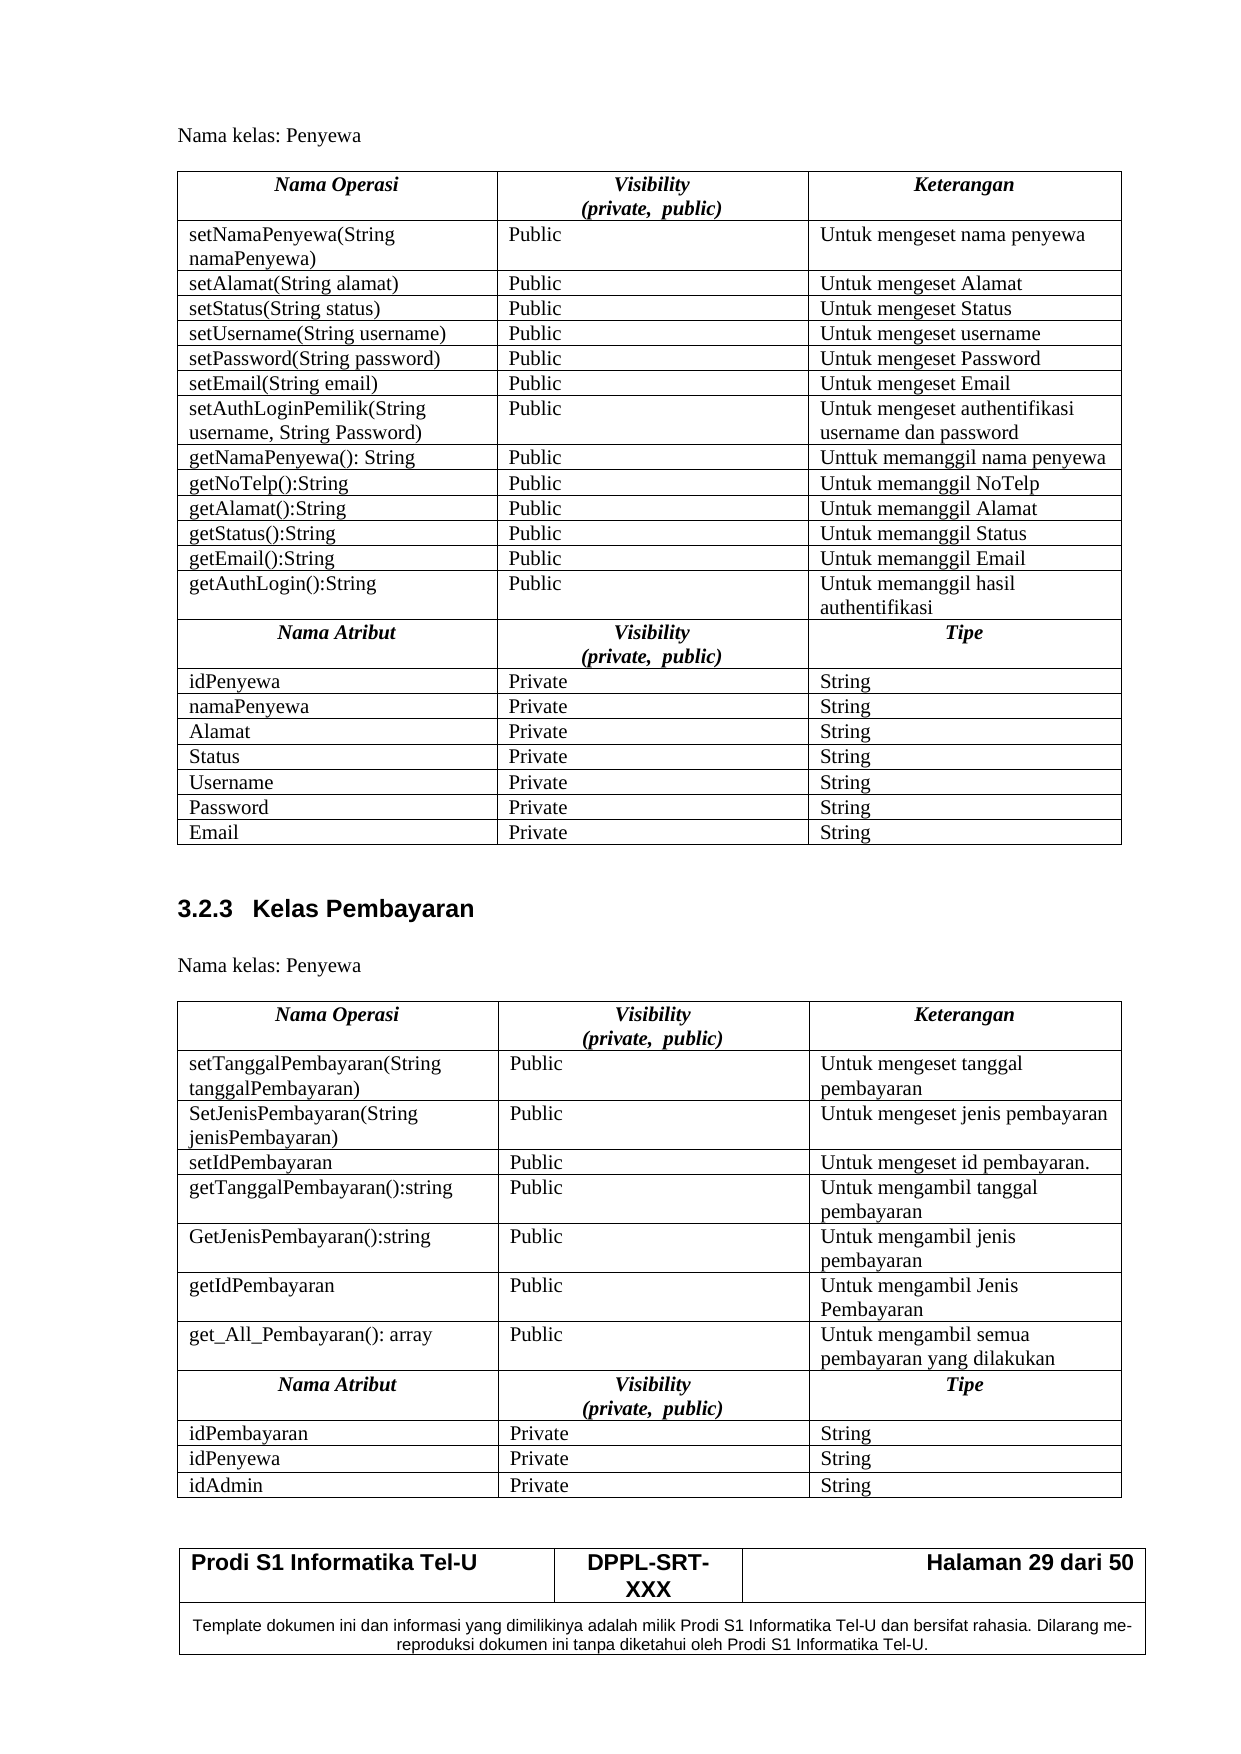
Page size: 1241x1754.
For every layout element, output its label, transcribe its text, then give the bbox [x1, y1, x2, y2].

table_cell getNoTelp():String [178, 470, 497, 494]
table_cell Untuk mengeset Alamat [809, 271, 1121, 295]
table_cell Tipe [809, 620, 1121, 668]
table_cell Private [499, 1421, 809, 1445]
table_cell Public [498, 296, 808, 320]
table_cell Untuk mengeset nama penyewa [809, 221, 1121, 269]
table_cell Untuk mengeset username [809, 321, 1121, 345]
table_cell Public [498, 321, 808, 345]
table_cell Public [498, 371, 808, 395]
table_cell String [810, 1473, 1121, 1497]
table_cell String [809, 745, 1121, 768]
subtitle Kelas Pembayaran [177, 894, 1122, 923]
table_header Visibility (private, public) [499, 1002, 809, 1050]
table_header Nama Operasi [178, 1002, 498, 1050]
table_cell Email [178, 820, 497, 844]
table_cell getIdPembayaran [178, 1273, 498, 1321]
table_cell setUsername(String username) [178, 321, 497, 345]
table_cell Untuk memanggil Alamat [809, 496, 1121, 519]
table_cell getEmail():String [178, 546, 497, 570]
table_cell idPembayaran [178, 1421, 498, 1445]
table_cell Public [498, 571, 808, 619]
table_cell Untuk mengeset authentifikasi username dan password [809, 396, 1121, 444]
table_cell Private [499, 1473, 809, 1497]
table_cell String [810, 1421, 1121, 1445]
table_cell Nama Atribut [178, 620, 497, 668]
table_cell Status [178, 745, 497, 768]
table_cell idAdmin [178, 1473, 498, 1497]
table_cell Private [498, 770, 808, 794]
table_cell Untuk mengambil tanggal pembayaran [810, 1175, 1121, 1223]
table_cell Unttuk memanggil nama penyewa [809, 445, 1121, 469]
table_cell Private [498, 719, 808, 743]
table_cell Public [499, 1273, 809, 1321]
table_cell setNamaPenyewa(String namaPenyewa) [178, 221, 497, 269]
table_cell Untuk mengeset id pembayaran. [810, 1150, 1121, 1174]
text Nama kelas: Penyewa [177, 123, 1122, 147]
table_cell String [809, 820, 1121, 844]
table_cell setEmail(String email) [178, 371, 497, 395]
table_cell Public [498, 496, 808, 519]
table_cell Alamat [178, 719, 497, 743]
table_cell setAuthLoginPemilik(String username, String Password) [178, 396, 497, 444]
table_cell setPassword(String password) [178, 346, 497, 370]
table_cell get_All_Pembayaran(): array [178, 1322, 498, 1370]
table_cell Untuk mengeset jenis pembayaran [810, 1101, 1121, 1149]
table_cell Private [498, 820, 808, 844]
table_cell getAlamat():String [178, 496, 497, 519]
table_cell String [809, 770, 1121, 794]
table_cell setAlamat(String alamat) [178, 271, 497, 295]
table_cell Username [178, 770, 497, 794]
table_cell setStatus(String status) [178, 296, 497, 320]
table_cell getNamaPenyewa(): String [178, 445, 497, 469]
table_cell Public [499, 1150, 809, 1174]
table_cell Public [498, 521, 808, 545]
table_cell Private [498, 669, 808, 693]
table_cell idPenyewa [178, 1446, 498, 1472]
table_cell Public [498, 271, 808, 295]
table_cell Public [498, 445, 808, 469]
table_cell Public [498, 221, 808, 269]
table_cell Password [178, 795, 497, 819]
table_cell idPenyewa [178, 669, 497, 693]
table_cell Untuk mengambil jenis pembayaran [810, 1224, 1121, 1272]
table_cell Private [498, 745, 808, 768]
table_cell String [809, 669, 1121, 693]
table_cell SetJenisPembayaran(String jenisPembayaran) [178, 1101, 498, 1149]
table_cell String [809, 719, 1121, 743]
table_cell Untuk memanggil hasil authentifikasi [809, 571, 1121, 619]
table_cell Untuk memanggil NoTelp [809, 470, 1121, 494]
table_header Keterangan [810, 1002, 1121, 1050]
table_cell Public [499, 1322, 809, 1370]
table_cell Untuk mengambil Jenis Pembayaran [810, 1273, 1121, 1321]
table_cell Public [499, 1101, 809, 1149]
table_cell Untuk mengambil semua pembayaran yang dilakukan [810, 1322, 1121, 1370]
table_header Keterangan [809, 172, 1121, 220]
text Nama kelas: Penyewa [177, 953, 1122, 977]
table_cell Public [498, 346, 808, 370]
table_cell String [810, 1446, 1121, 1472]
table_header Visibility (private, public) [498, 172, 808, 220]
table_cell Untuk mengeset Password [809, 346, 1121, 370]
table_cell GetJenisPembayaran():string [178, 1224, 498, 1272]
table_cell getTanggalPembayaran():string [178, 1175, 498, 1223]
table_cell getAuthLogin():String [178, 571, 497, 619]
table_cell Visibility (private, public) [499, 1371, 809, 1419]
table_cell Untuk mengeset Status [809, 296, 1121, 320]
table_cell String [809, 694, 1121, 718]
table_header Nama Operasi [178, 172, 497, 220]
table_cell Public [499, 1051, 809, 1099]
table_cell Visibility (private, public) [498, 620, 808, 668]
table_cell setTanggalPembayaran(String tanggalPembayaran) [178, 1051, 498, 1099]
table_cell Private [498, 694, 808, 718]
table_cell Public [499, 1224, 809, 1272]
table_cell Untuk mengeset tanggal pembayaran [810, 1051, 1121, 1099]
table_cell getStatus():String [178, 521, 497, 545]
table_cell String [809, 795, 1121, 819]
table_cell Untuk memanggil Email [809, 546, 1121, 570]
table_cell Public [499, 1175, 809, 1223]
table_cell Private [499, 1446, 809, 1472]
table_cell Nama Atribut [178, 1371, 498, 1419]
table_cell Tipe [810, 1371, 1121, 1419]
table_cell Public [498, 546, 808, 570]
table_cell Public [498, 396, 808, 444]
table_cell Public [498, 470, 808, 494]
table_cell Private [498, 795, 808, 819]
table_cell setIdPembayaran [178, 1150, 498, 1174]
table_cell namaPenyewa [178, 694, 497, 718]
table_cell Untuk memanggil Status [809, 521, 1121, 545]
table_cell Untuk mengeset Email [809, 371, 1121, 395]
